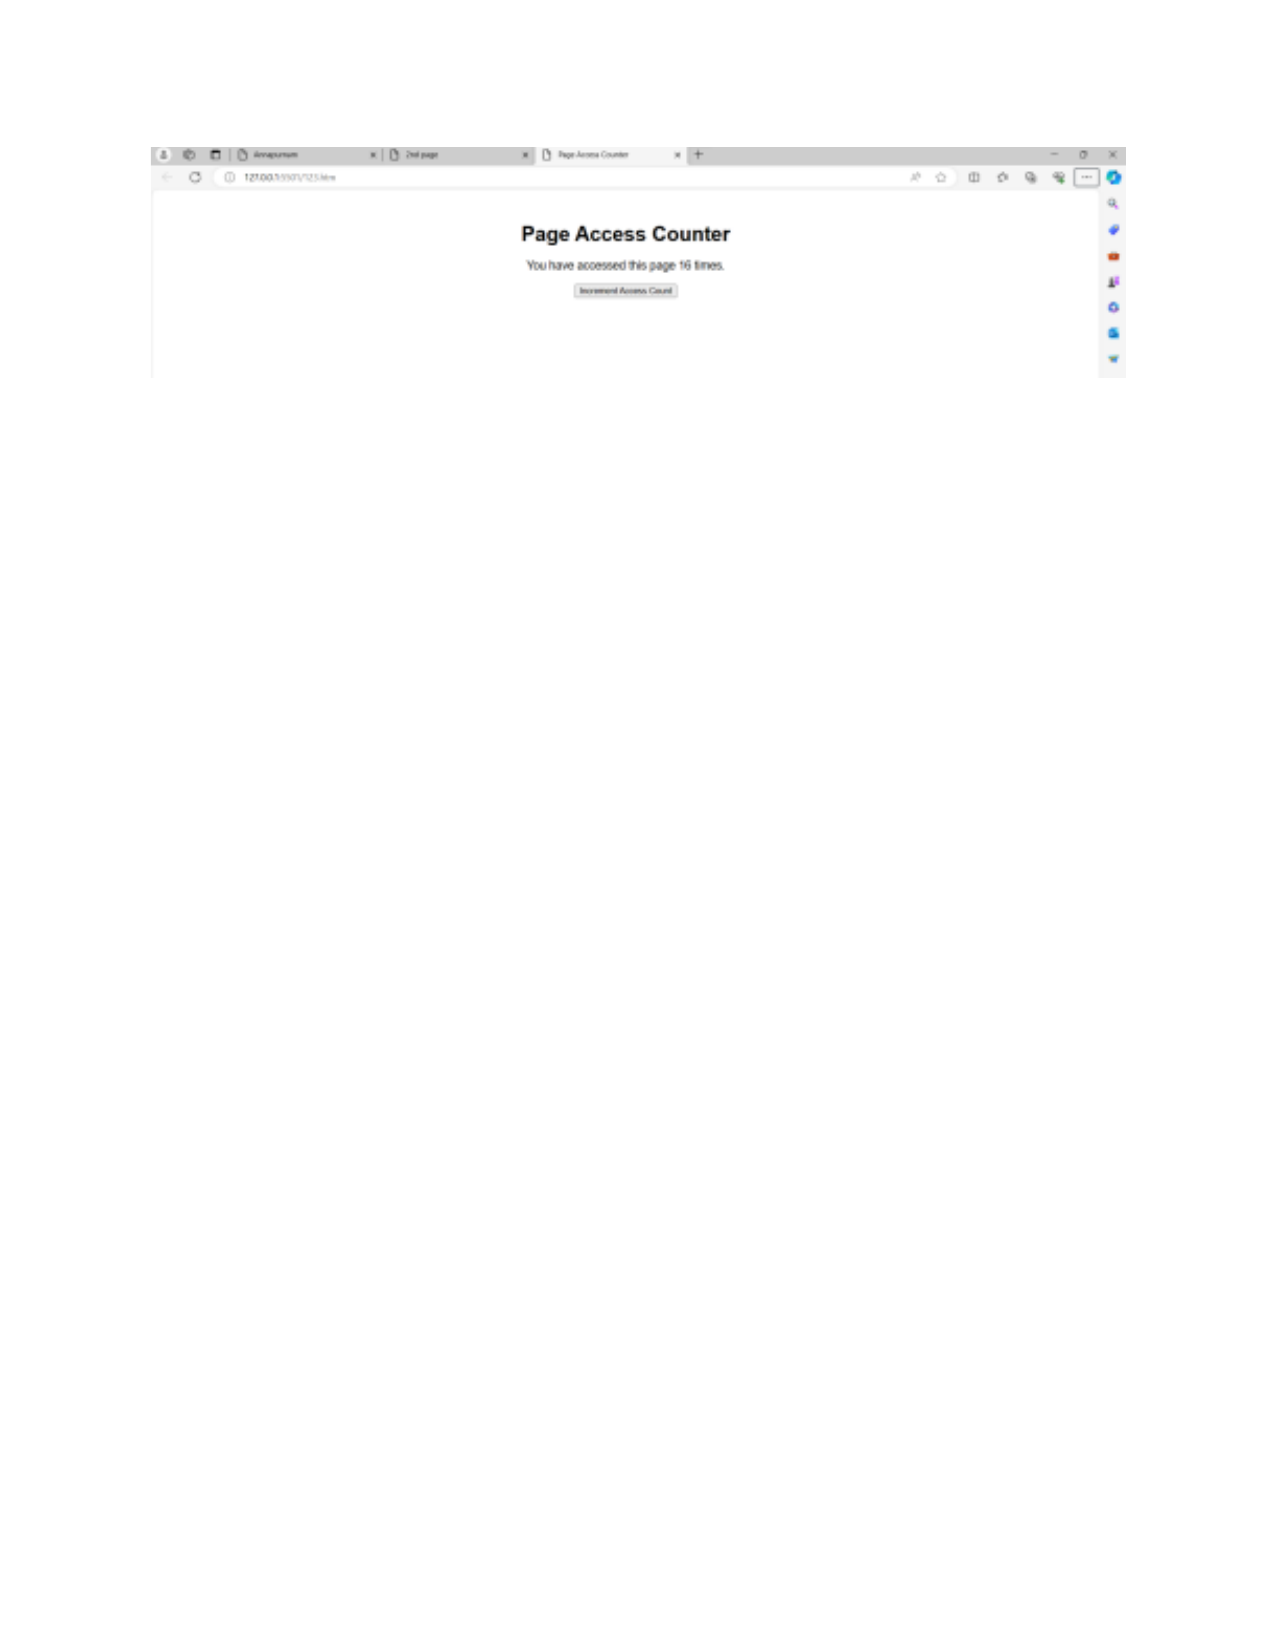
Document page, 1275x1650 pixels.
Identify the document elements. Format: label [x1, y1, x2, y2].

picture [150, 147, 1126, 378]
